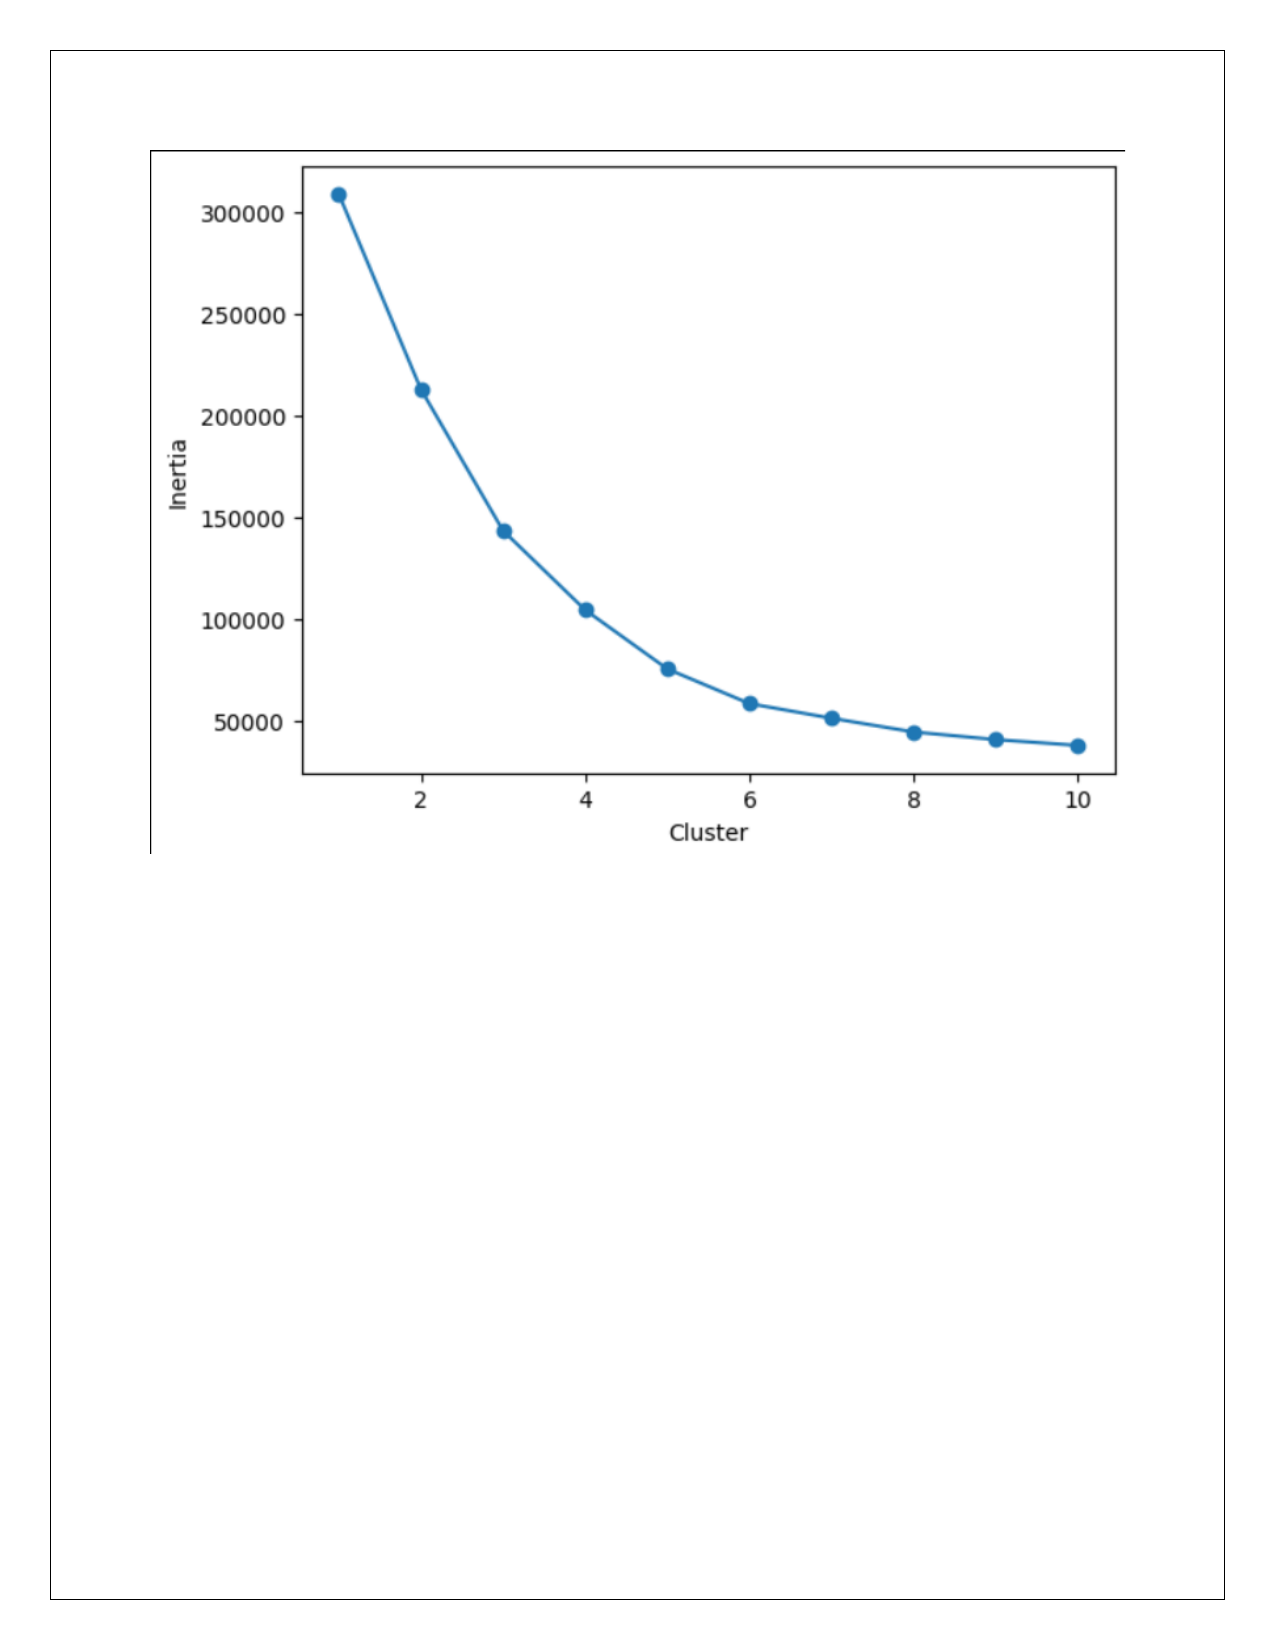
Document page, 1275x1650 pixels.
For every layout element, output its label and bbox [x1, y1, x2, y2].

picture [150, 150, 1125, 854]
